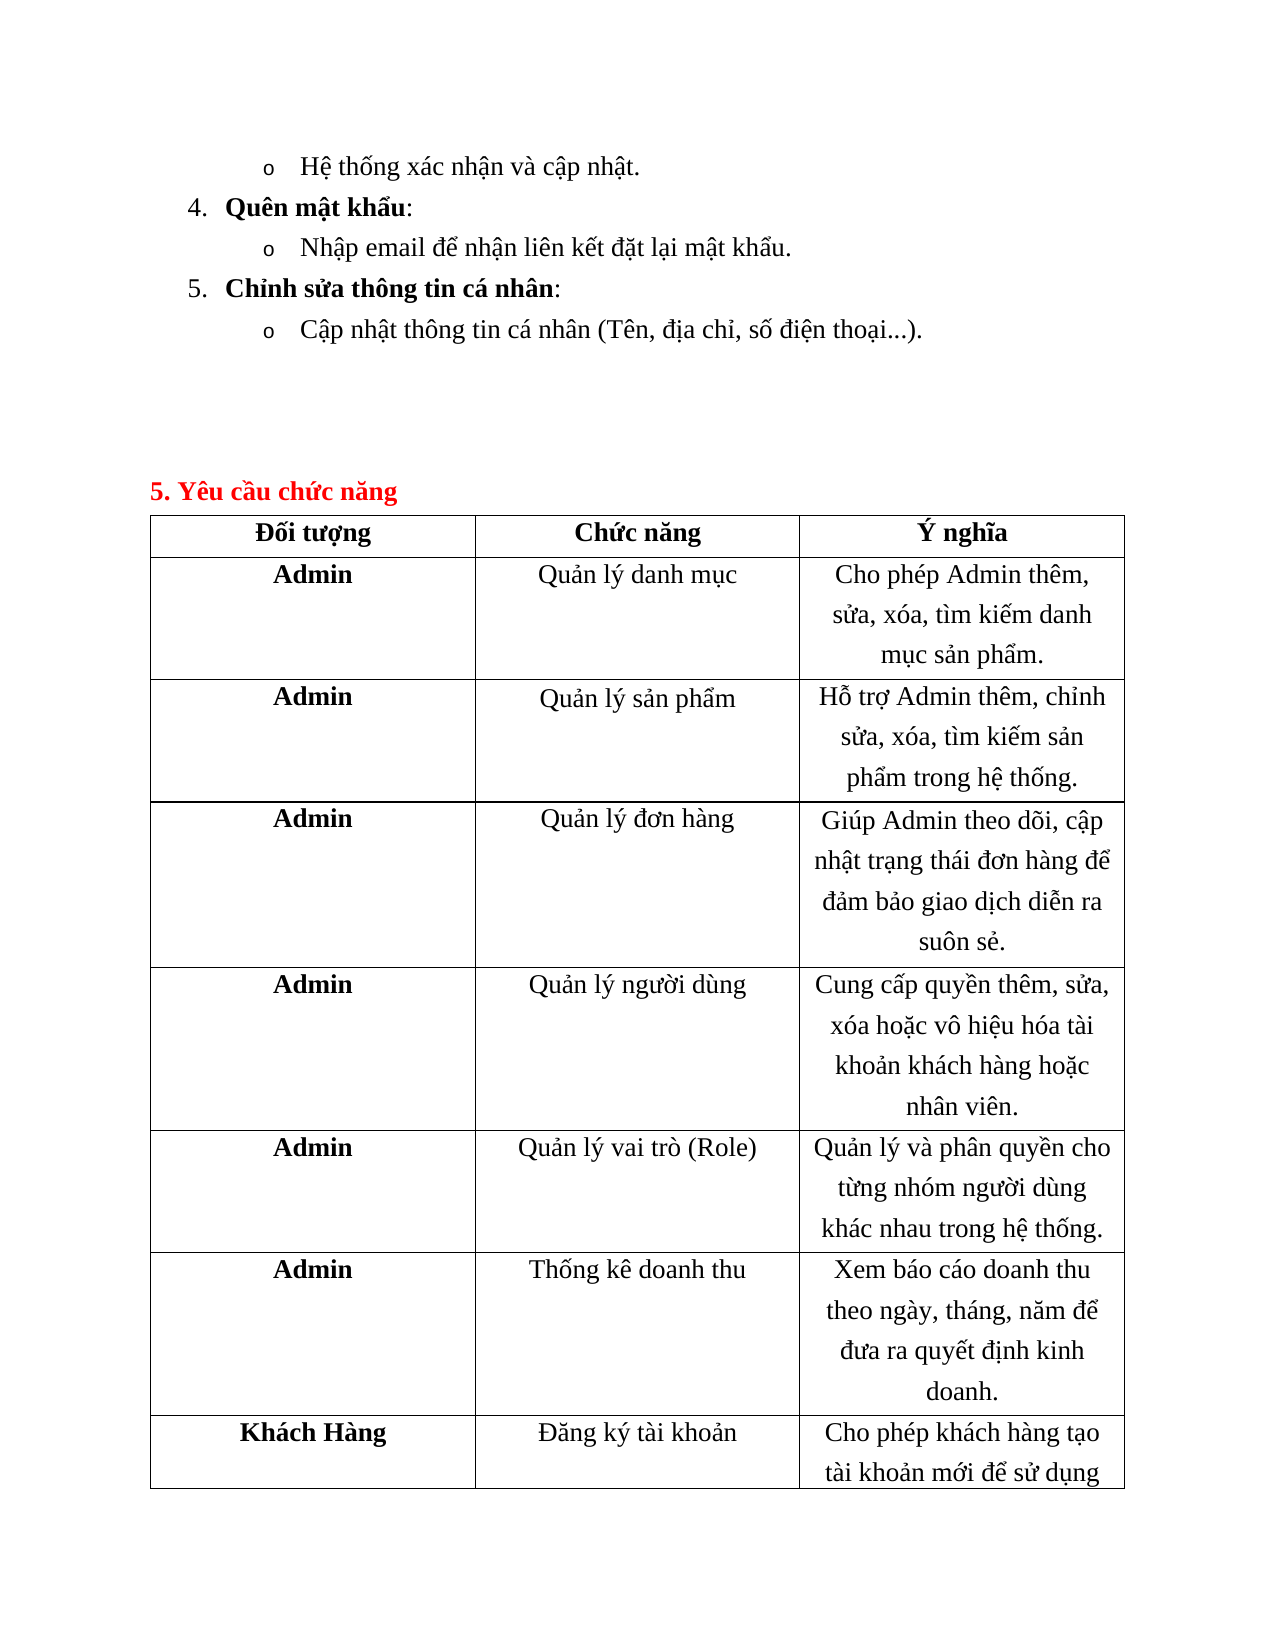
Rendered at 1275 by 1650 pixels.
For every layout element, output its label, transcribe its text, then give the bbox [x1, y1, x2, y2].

table_header Ý nghĩa [800, 516, 1124, 557]
table_cell Admin [151, 968, 475, 1130]
table_cell Quản lý vai trò (Role) [476, 1131, 799, 1252]
table_cell Đăng ký tài khoản [476, 1416, 799, 1488]
table_cell Hỗ trợ Admin thêm, chỉnh sửa, xóa, tìm kiếm sản phẩm trong hệ thống. [800, 680, 1124, 801]
table_header Đối tượng [151, 516, 475, 557]
table_cell Quản lý danh mục [476, 558, 799, 679]
list Hệ thống xác nhận và cập nhật. [262, 150, 1125, 182]
table_cell Admin [151, 803, 475, 967]
table_cell Admin [151, 1253, 475, 1415]
table_cell [800, 803, 1124, 967]
table_cell Xem báo cáo doanh thu theo ngày, tháng, năm để đưa ra quyết định kinh doanh. [800, 1253, 1124, 1415]
table_cell [476, 680, 799, 801]
table_cell Admin [151, 1131, 475, 1252]
table_cell Admin [151, 558, 475, 679]
list Quên mật khẩu: [187, 191, 1125, 222]
table_cell Admin [151, 680, 475, 801]
list Cập nhật thông tin cá nhân (Tên, địa chỉ, số điện thoại...). [262, 313, 1125, 344]
table_cell Thống kê doanh thu [476, 1253, 799, 1415]
table_cell Cung cấp quyền thêm, sửa, xóa hoặc vô hiệu hóa tài khoản khách hàng hoặc nhân viên. [800, 968, 1124, 1130]
table_cell Cho phép Admin thêm, sửa, xóa, tìm kiếm danh mục sản phẩm. [800, 558, 1124, 679]
list Chỉnh sửa thông tin cá nhân: [187, 272, 1125, 303]
table_cell Khách Hàng [151, 1416, 475, 1488]
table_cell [800, 1416, 1124, 1488]
table_header Chức năng [476, 516, 799, 557]
table_cell Quản lý và phân quyền cho từng nhóm người dùng khác nhau trong hệ thống. [800, 1131, 1124, 1252]
table_cell Quản lý đơn hàng [476, 803, 799, 967]
list Nhập email để nhận liên kết đặt lại mật khẩu. [262, 231, 1125, 263]
table_cell Quản lý người dùng [476, 968, 799, 1130]
text 5. Yêu cầu chức năng [150, 475, 1125, 506]
